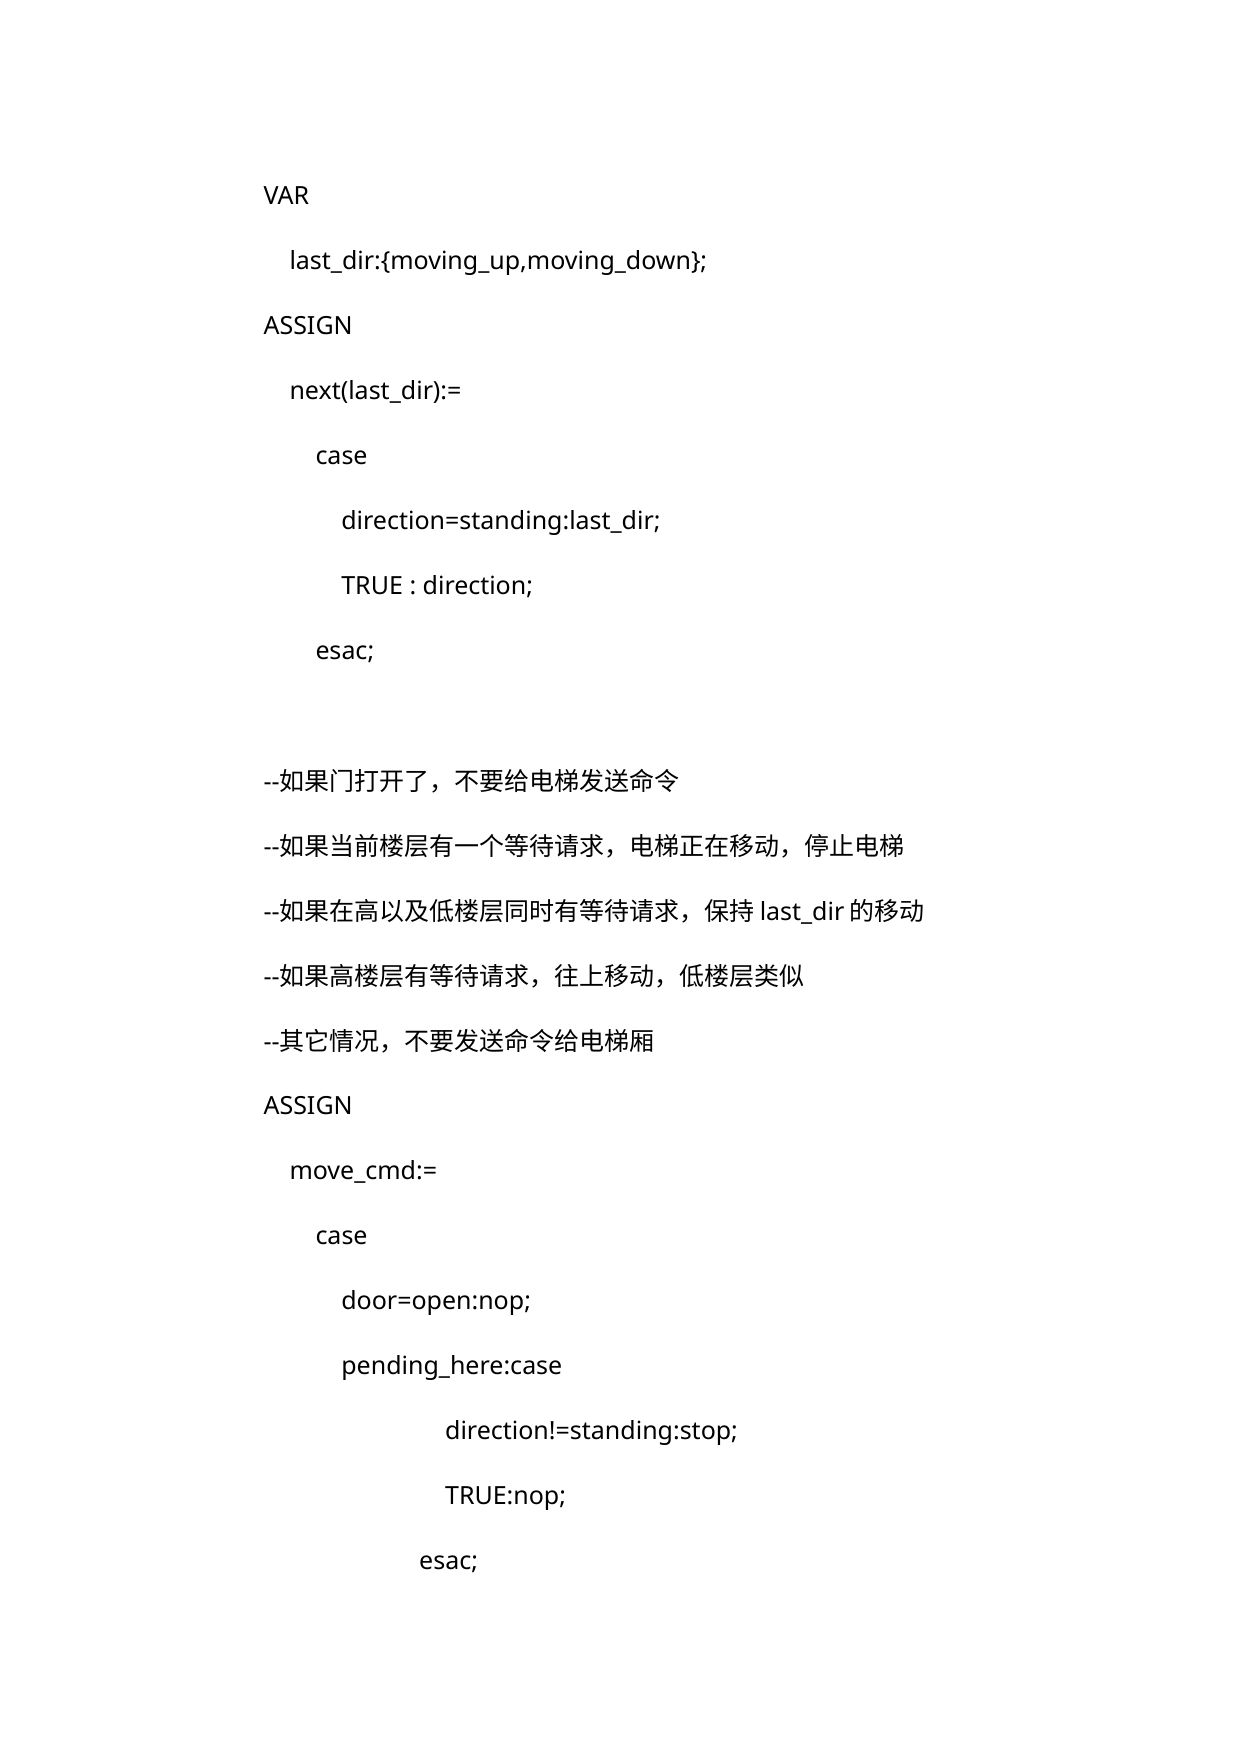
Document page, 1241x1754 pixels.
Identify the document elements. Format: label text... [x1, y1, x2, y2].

text --如果高楼层有等待请求，往上移动，低楼层类似 [187, 942, 1053, 1007]
text direction=standing:last_dir; [187, 487, 1053, 552]
text case [187, 1202, 1053, 1267]
text esac; [187, 617, 1053, 682]
text ASSIGN [187, 292, 1053, 357]
text pending_here:case [187, 1332, 1053, 1397]
text last_dir:{moving_up,moving_down}; [187, 227, 1053, 292]
text --其它情况，不要发送命令给电梯厢 [187, 1007, 1053, 1072]
text direction!=standing:stop; [187, 1397, 1053, 1462]
text case [187, 422, 1053, 487]
text TRUE:nop; [187, 1462, 1053, 1527]
text --如果在高以及低楼层同时有等待请求，保持last_dir的移动 [187, 877, 1053, 942]
text esac; [187, 1527, 1053, 1592]
text move_cmd:= [187, 1137, 1053, 1202]
text --如果当前楼层有一个等待请求，电梯正在移动，停止电梯 [187, 812, 1053, 877]
text --如果门打开了，不要给电梯发送命令 [187, 747, 1053, 812]
text next(last_dir):= [187, 357, 1053, 422]
text VAR [187, 162, 1053, 227]
text door=open:nop; [187, 1267, 1053, 1332]
text TRUE : direction; [187, 552, 1053, 617]
text ASSIGN [187, 1072, 1053, 1137]
